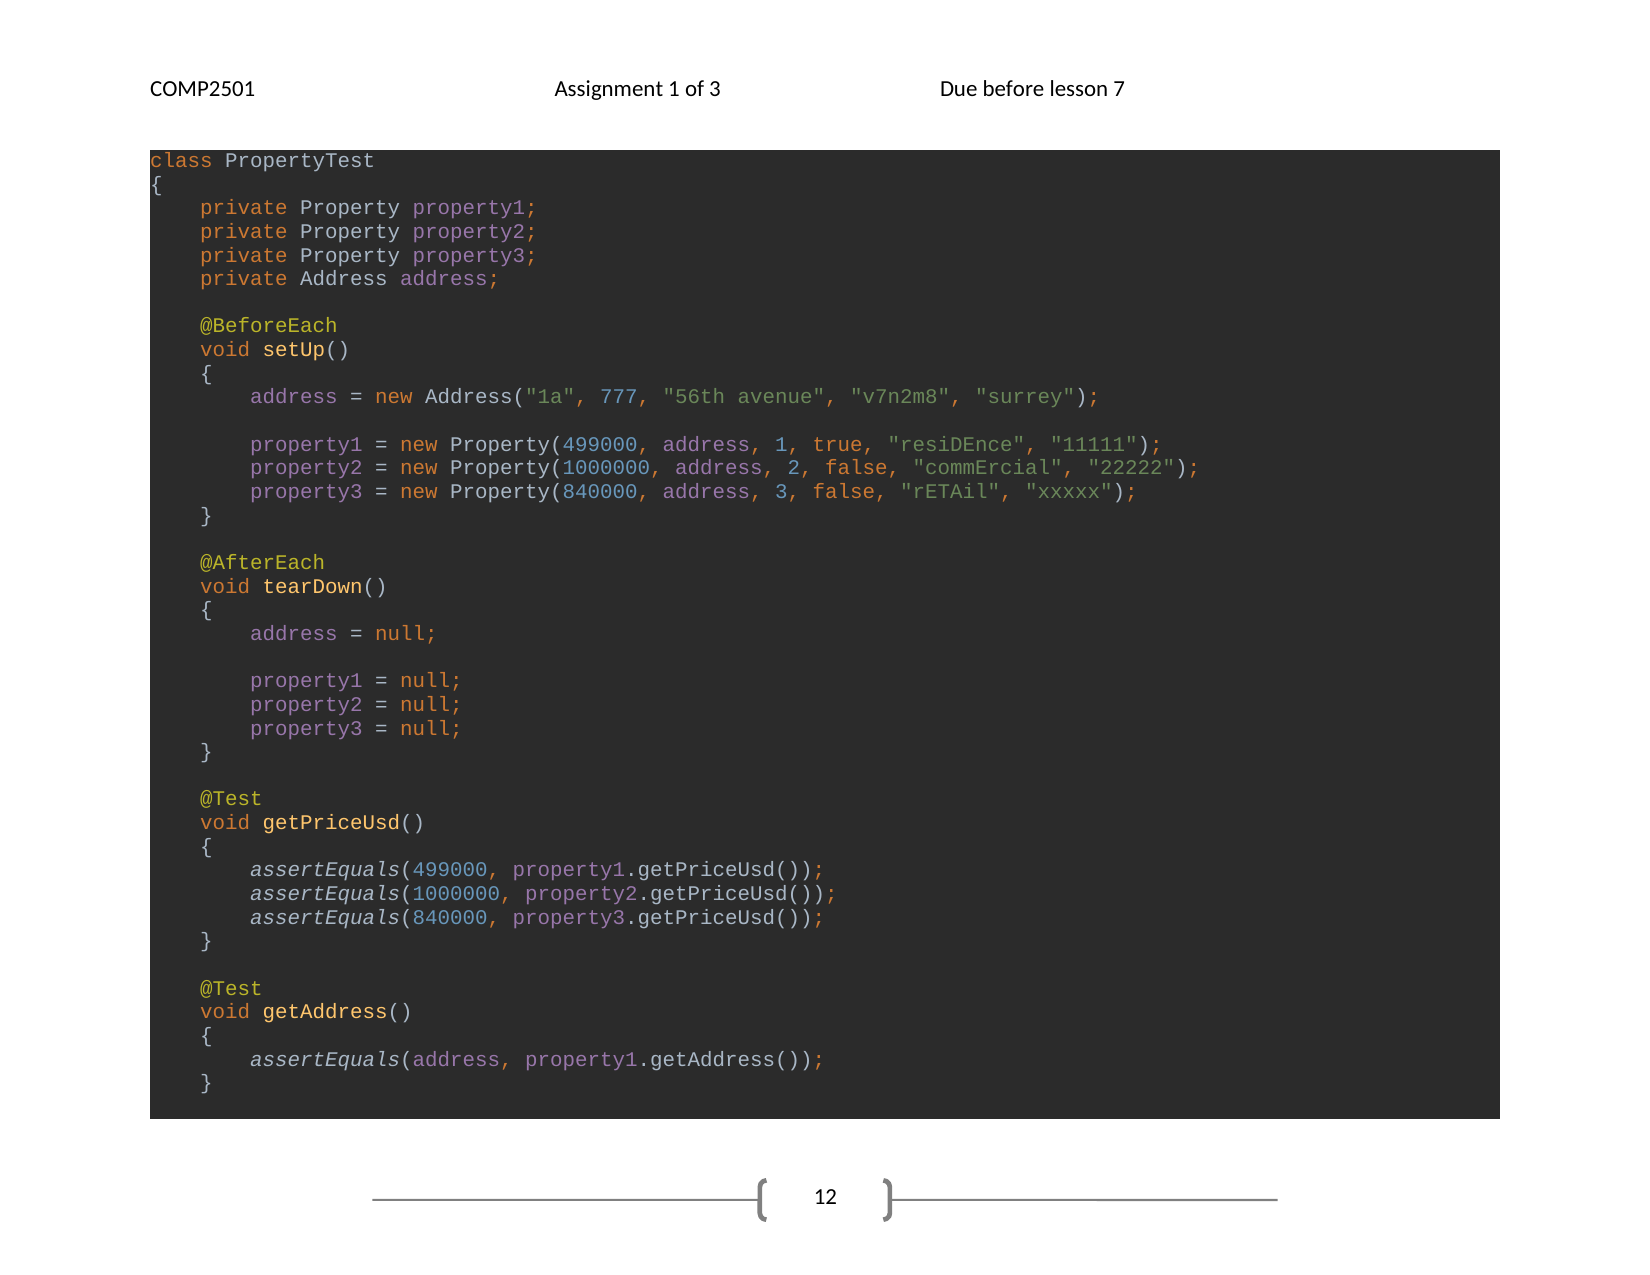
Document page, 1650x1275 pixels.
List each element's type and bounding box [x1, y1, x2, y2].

text [150, 150, 1500, 1119]
